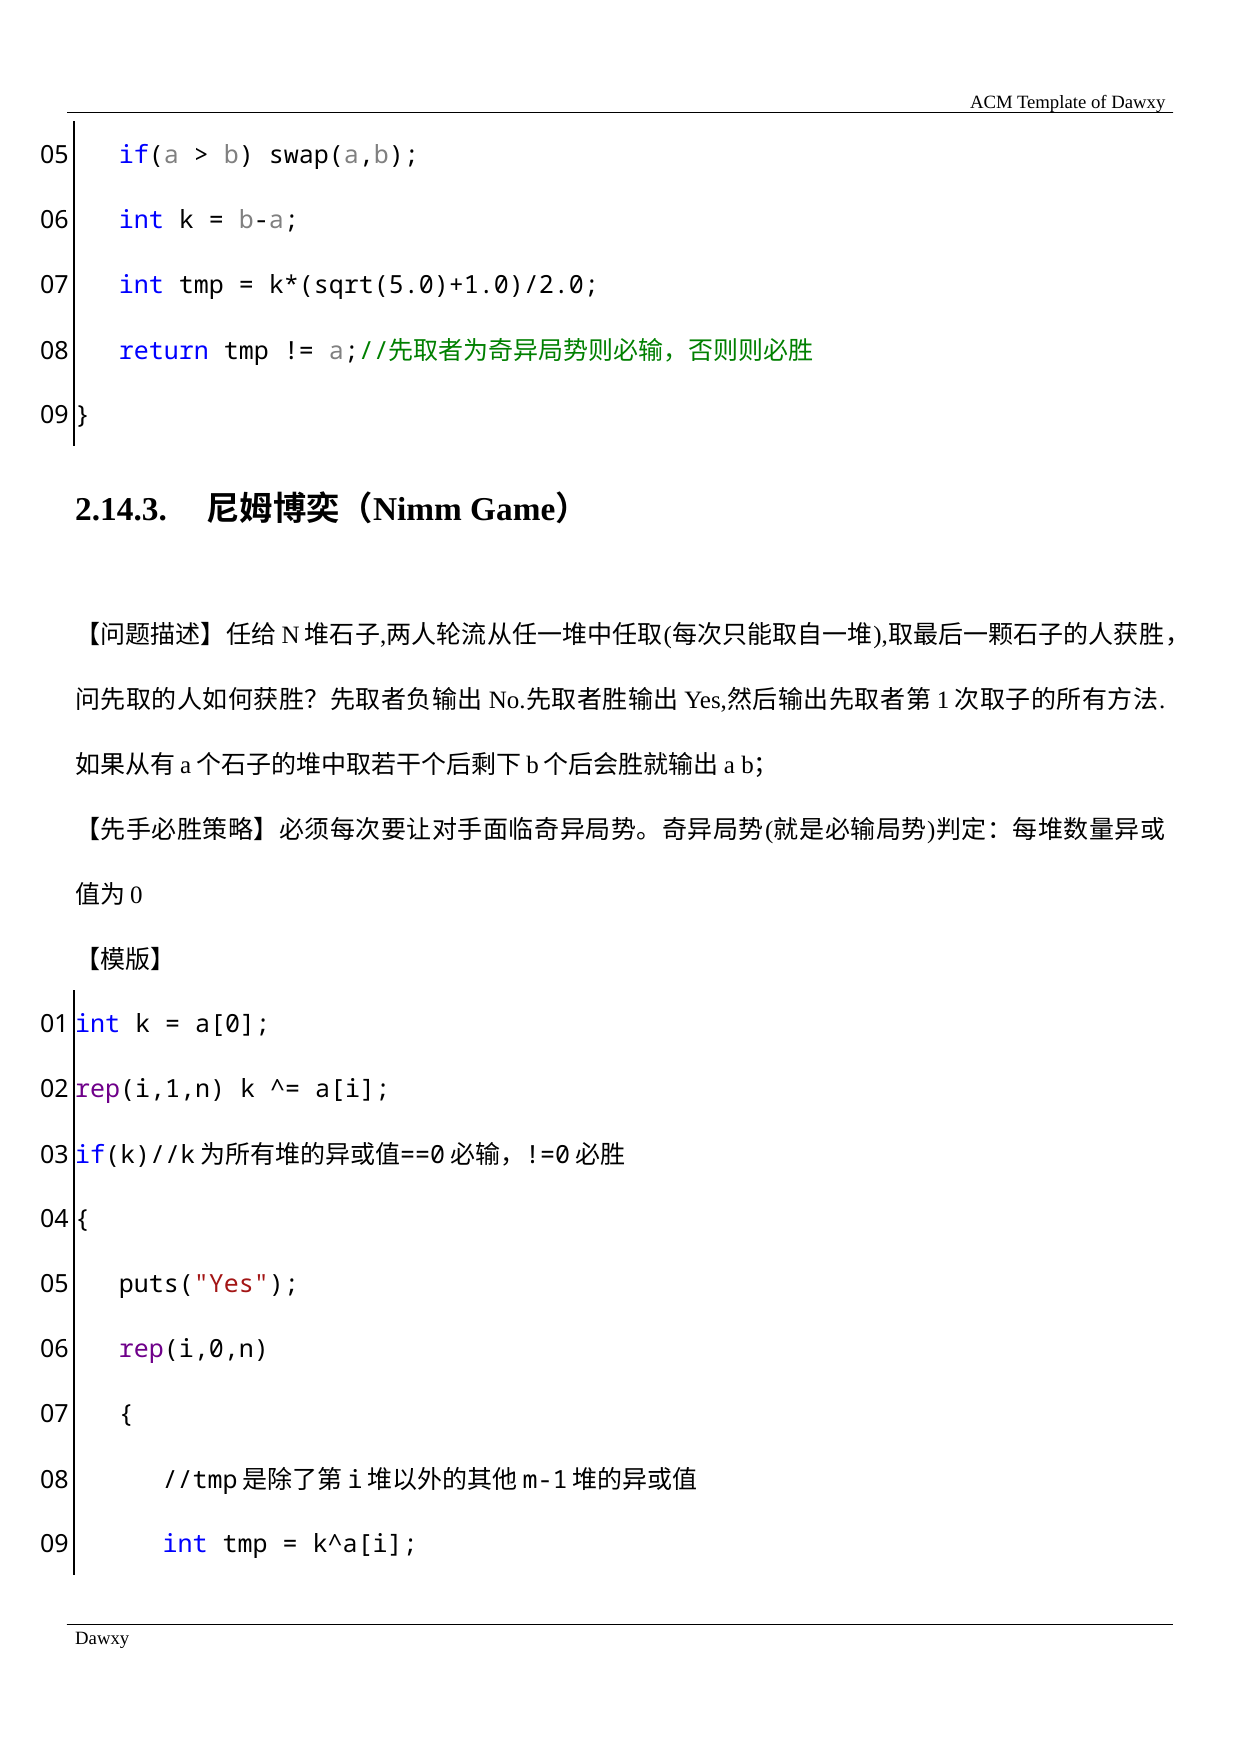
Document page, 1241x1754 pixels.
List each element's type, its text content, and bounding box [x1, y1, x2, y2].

text 【先手必胜策略】必须每次要让对手面临奇异局势。奇异局势(就是必输局势)判定：每堆数量异或值为0 [75, 795, 1165, 925]
text rep(i,0,n) [75, 1315, 1165, 1380]
subtitle 尼姆博奕（Nimm Game） [75, 473, 1165, 538]
list int k = a[0]; [75, 990, 1165, 1055]
text rep(i,1,n) k ^= a[i]; [75, 1055, 1165, 1120]
list if(a > b) swap(a,b); [75, 121, 1165, 186]
list int k = b-a; [75, 186, 1165, 251]
text puts("Yes"); [75, 1250, 1165, 1315]
text { [75, 1185, 1165, 1250]
text { [75, 1380, 1165, 1445]
text 【问题描述】任给N堆石子,两人轮流从任一堆中任取(每次只能取自一堆),取最后一颗石子的人获胜，问先取的人如何获胜？先取者负输出No.先取者胜输出Yes,然后输出先取者第1次取子的所有方法.如果从有a个石子的堆中取若干个后剩下b个后会胜就输出a b； [75, 600, 1165, 795]
text //tmp是除了第i堆以外的其他m-1堆的异或值 [75, 1445, 1165, 1510]
list } [75, 381, 1165, 446]
text 【模版】 [75, 925, 1165, 990]
list return tmp != a;//先取者为奇异局势则必输，否则则必胜 [75, 316, 1165, 381]
text if(k)//k为所有堆的异或值==0必输，!=0必胜 [75, 1120, 1165, 1185]
list int tmp = k*(sqrt(5.0)+1.0)/2.0; [75, 251, 1165, 316]
text int tmp = k^a[i]; [75, 1510, 1165, 1575]
